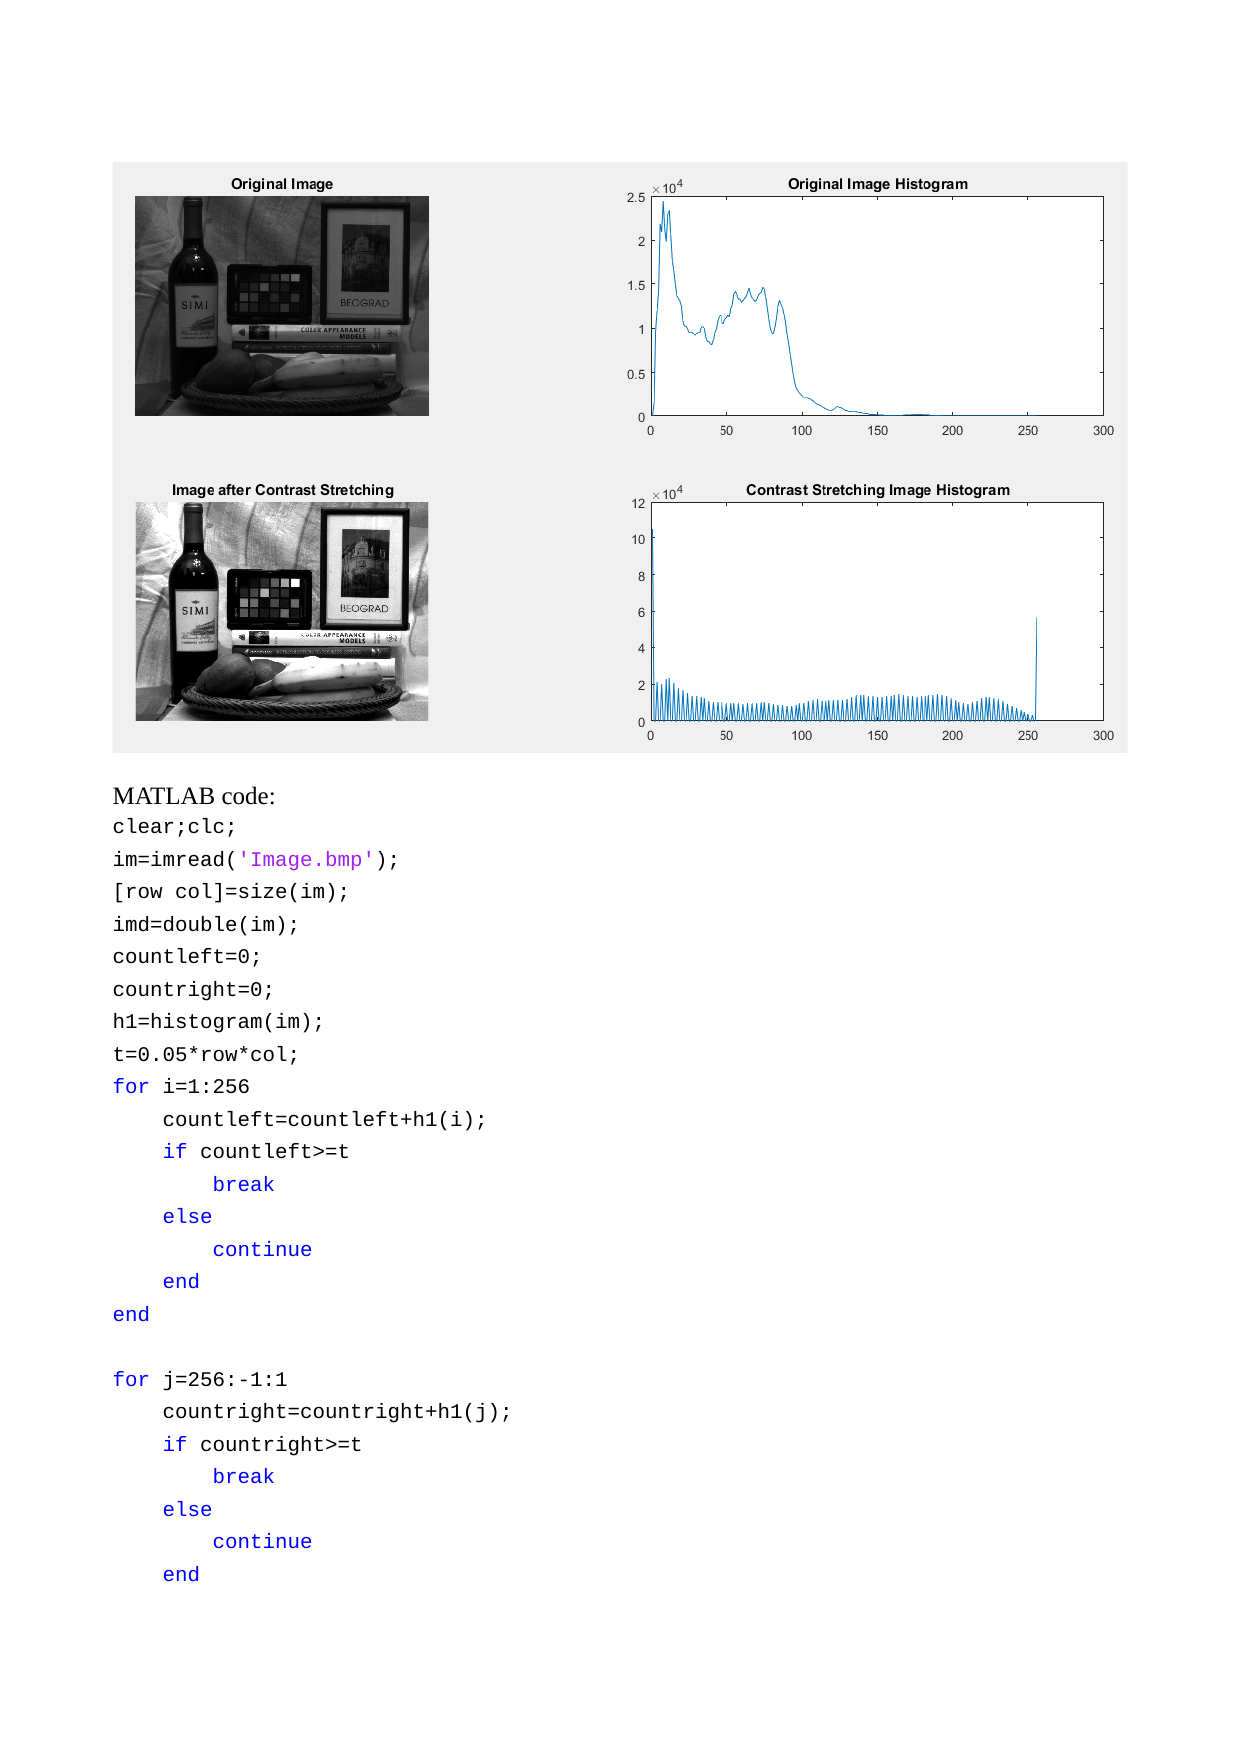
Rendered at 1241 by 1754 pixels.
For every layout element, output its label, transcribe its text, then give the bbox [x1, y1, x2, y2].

text continue [112, 1527, 1128, 1559]
text break [112, 1169, 1128, 1202]
text countright=0; [112, 974, 1128, 1007]
text else [112, 1494, 1128, 1527]
text MATLAB code: [112, 779, 1128, 812]
text for i=1:256 [112, 1072, 1128, 1104]
text if countright>=t [112, 1429, 1128, 1462]
text [row col]=size(im); [112, 877, 1128, 909]
text continue [112, 1234, 1128, 1267]
text countright=countright+h1(j); [112, 1397, 1128, 1429]
text h1=histogram(im); [112, 1007, 1128, 1039]
text end [112, 1267, 1128, 1299]
text t=0.05*row*col; [112, 1039, 1128, 1072]
text end [112, 1299, 1128, 1332]
picture [112, 162, 1128, 753]
text else [112, 1202, 1128, 1234]
text end [112, 1559, 1128, 1592]
text imd=double(im); [112, 909, 1128, 942]
text countleft=0; [112, 942, 1128, 974]
text for j=256:-1:1 [112, 1364, 1128, 1397]
text if countleft>=t [112, 1137, 1128, 1169]
text clear;clc; [112, 812, 1128, 844]
text countleft=countleft+h1(i); [112, 1104, 1128, 1137]
text im=imread('Image.bmp'); [112, 844, 1128, 877]
text break [112, 1462, 1128, 1494]
